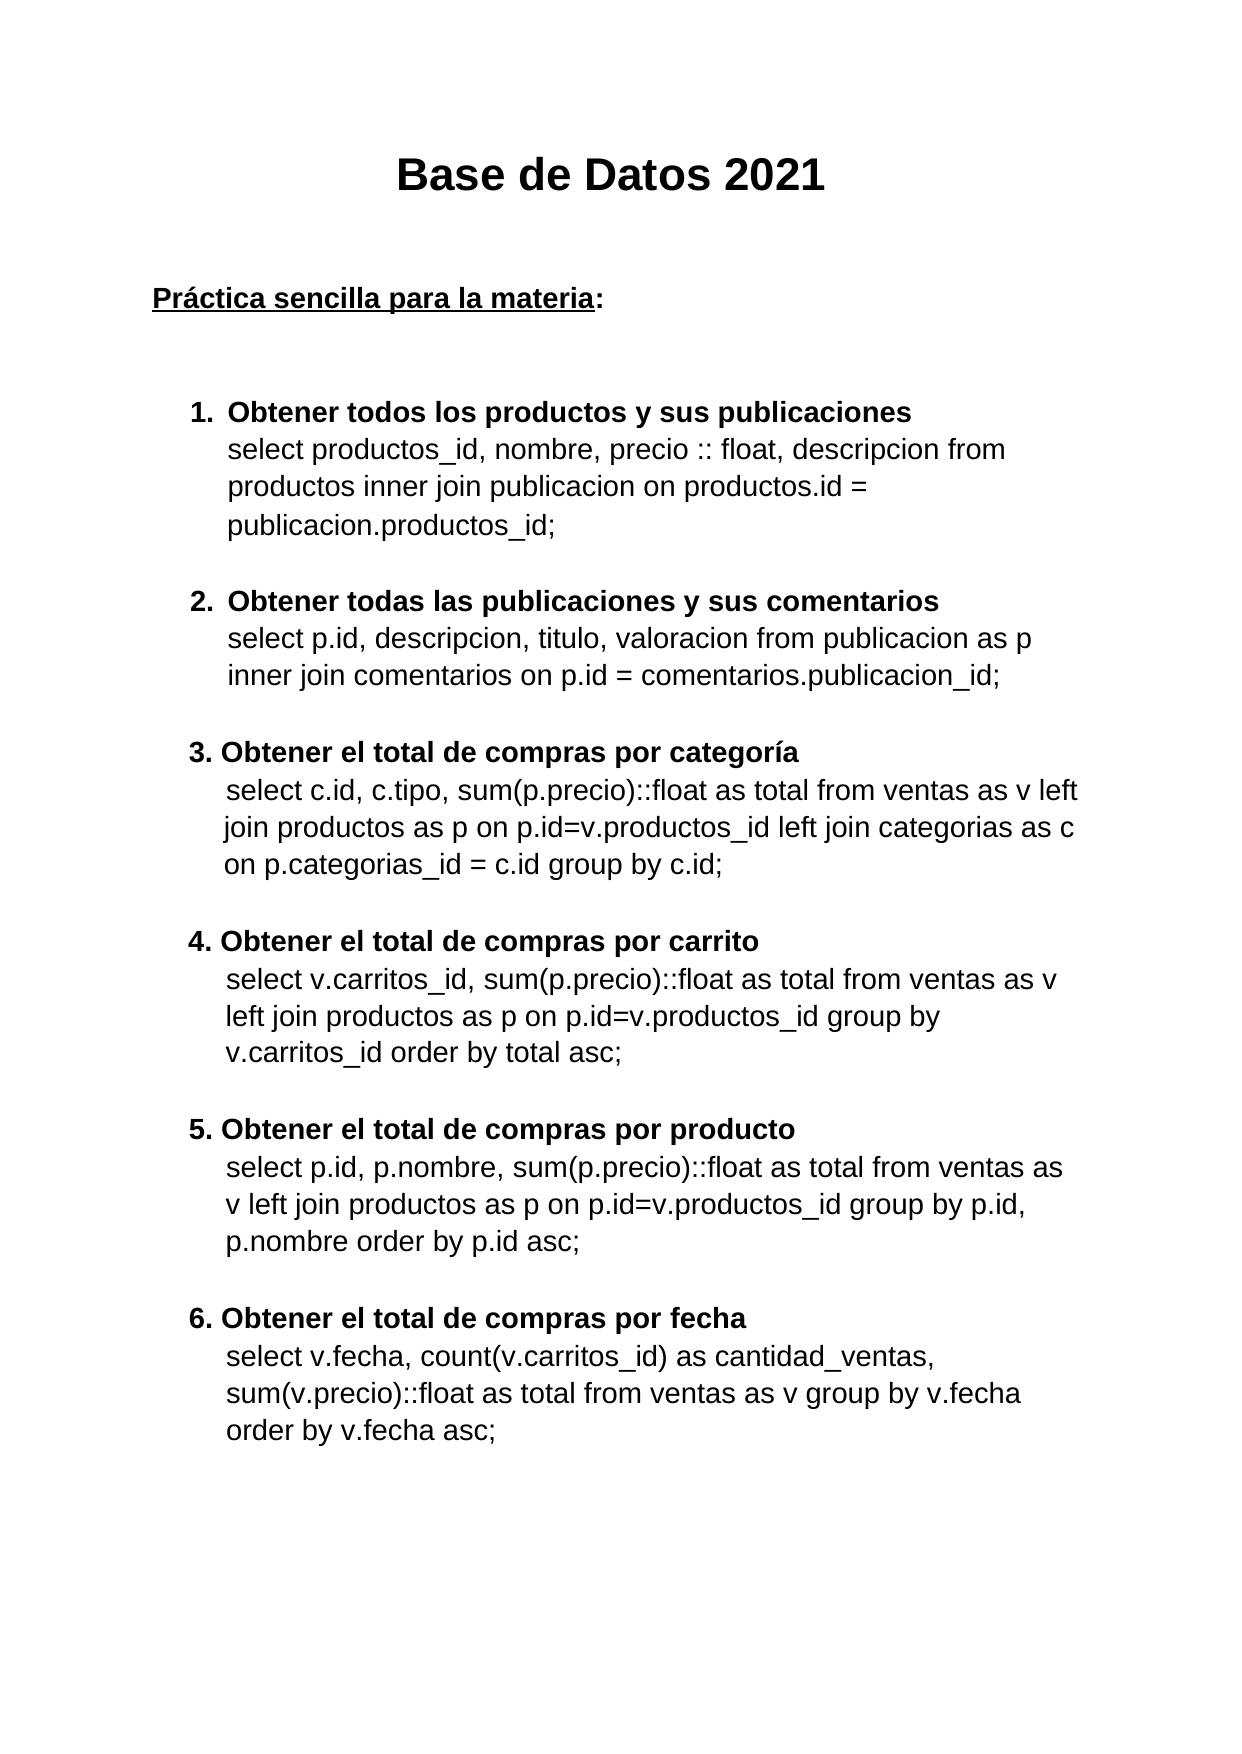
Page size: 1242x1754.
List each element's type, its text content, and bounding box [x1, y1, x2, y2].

text Base de Datos 2021 [33, 147, 1188, 200]
list select productos_id, nombre, precio :: float, descripcion from productos inner join publicacion on productos.id = [227, 432, 1012, 503]
text 5. Obtener el total de compras por producto [189, 1112, 1188, 1146]
text select v.fecha, count(v.carritos_id) as cantidad_ventas, sum(v.precio)::float as total from ventas as v group by v.fecha order by v.fecha asc; [226, 1339, 1031, 1446]
list select p.id, descripcion, titulo, valoracion from publicacion as p inner join comentarios on p.id = comentarios.publicacion_id; [227, 621, 1044, 691]
text 3. Obtener el total de compras por categoría [188, 735, 1188, 768]
text publicacion.productos_id; [227, 508, 1188, 541]
list Obtener todas las publicaciones y sus comentarios [190, 584, 1044, 618]
text 4. Obtener el total de compras por carrito [188, 924, 1188, 957]
text 6. Obtener el total de compras por fecha [189, 1301, 1188, 1335]
text select c.id, c.tipo, sum(p.precio)::float as total from ventas as v left join productos as p on p.id=v.productos_id left join categorias as c on p.categorias_id = c.id group by c.id; [223, 773, 1090, 880]
text select p.id, p.nombre, sum(p.precio)::float as total from ventas as v left join productos as p on p.id=v.productos_id group by p.id, p.nombre order by p.id asc; [225, 1150, 1077, 1258]
text select v.carritos_id, sum(p.precio)::float as total from ventas as v left join productos as p on p.id=v.productos_id group by v.carritos_id order by total asc; [225, 962, 1069, 1069]
list Obtener todos los productos y sus publicaciones [190, 395, 1012, 429]
text Práctica sencilla para la materia: [152, 281, 1188, 314]
